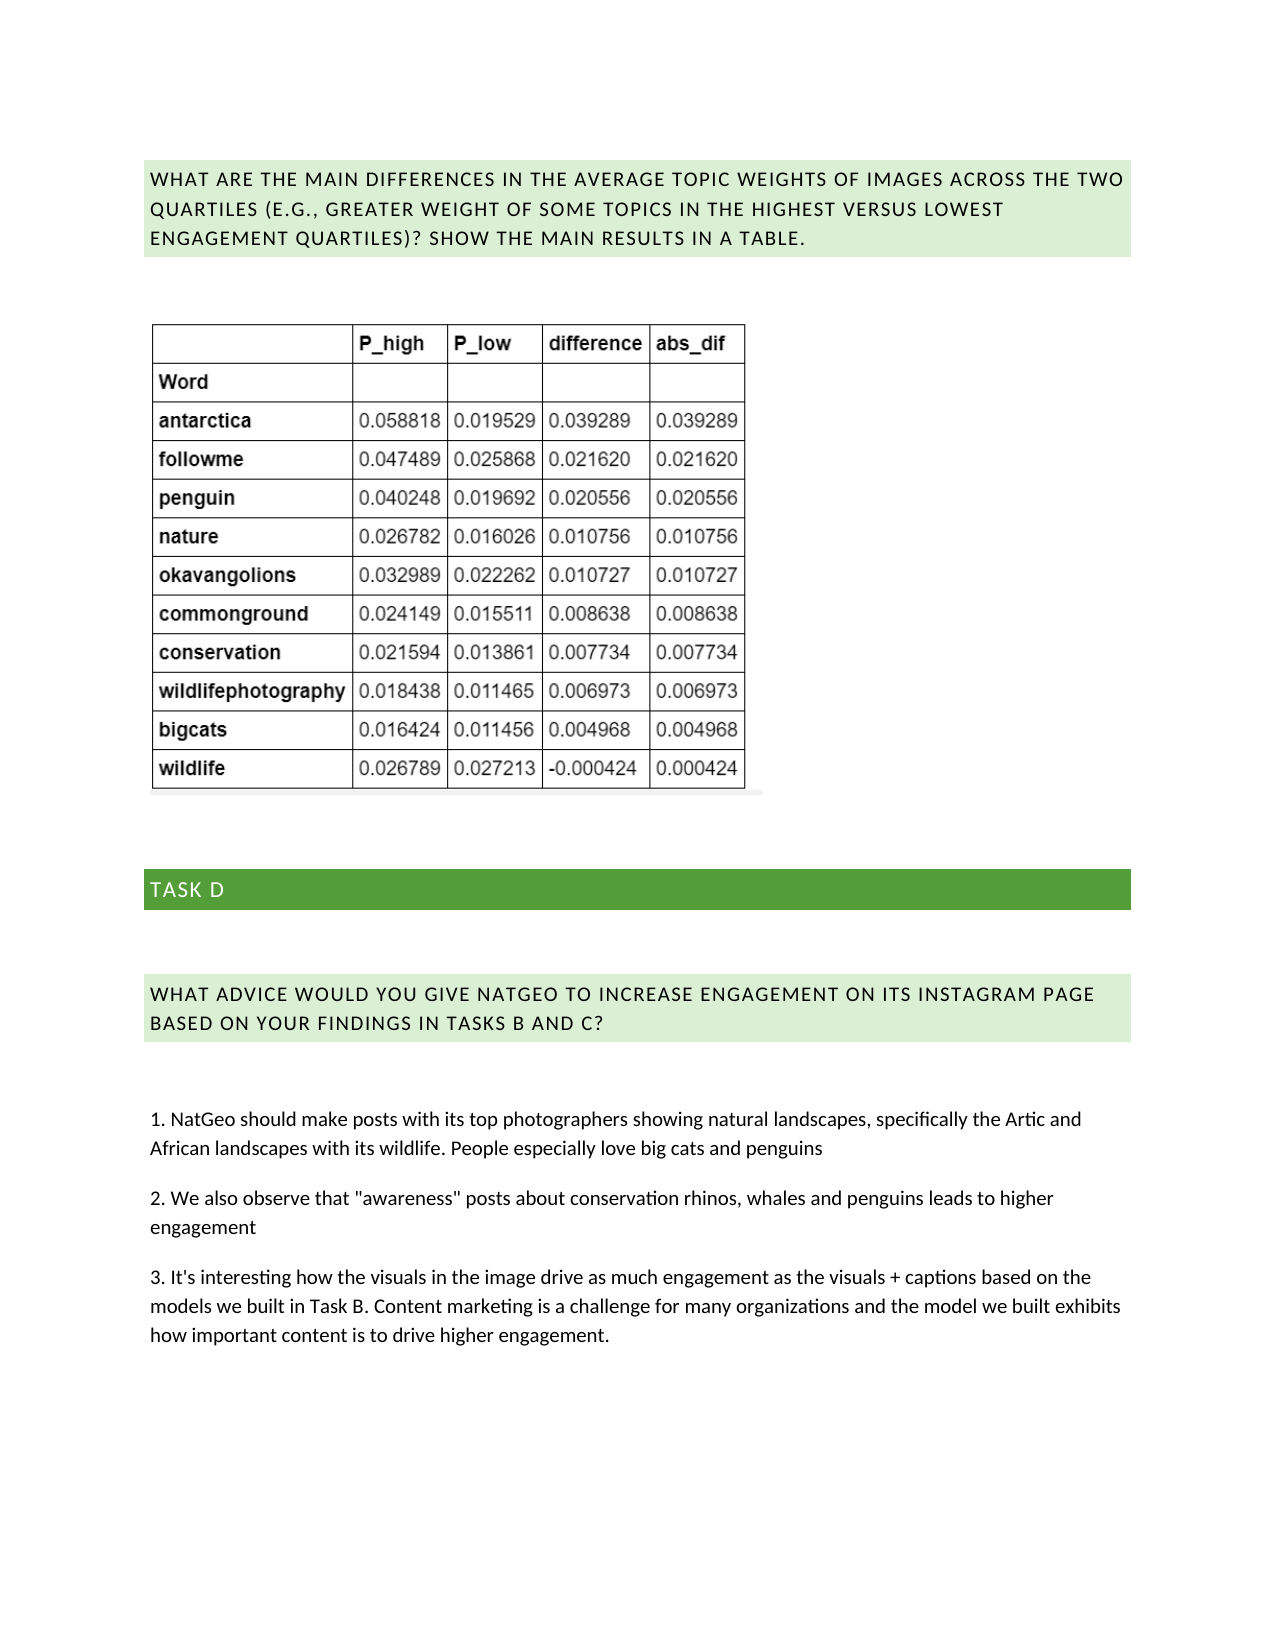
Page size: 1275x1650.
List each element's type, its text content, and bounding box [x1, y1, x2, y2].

text 1. NatGeo should make posts with its top photographers showing natural landscapes, specifically the Artic and African landscapes with its wildlife. People especially love big cats and penguins [150, 1106, 1125, 1160]
text 2. We also observe that "awareness" posts about conservation rhinos, whales and penguins leads to higher engagement [150, 1185, 1125, 1239]
picture [150, 320, 763, 795]
subtitle Task D [150, 876, 1125, 904]
text 3. It's interesting how the visuals in the image drive as much engagement as the visuals + captions based on the models we built in Task B. Content marketing is a challenge for many organizations and the model we built exhibits how important content is to drive higher engagement. [150, 1264, 1125, 1348]
subtitle What advice would you give Natgeo to increase engagement on its Instagram page based on your findings in Tasks B and C? [150, 981, 1125, 1035]
subtitle What are the main differences in the average topic weights of images across the two quartiles (e.g., greater weight of some topics in the highest versus lowest engagement quartiles)? Show the main results in a table. [150, 167, 1125, 250]
